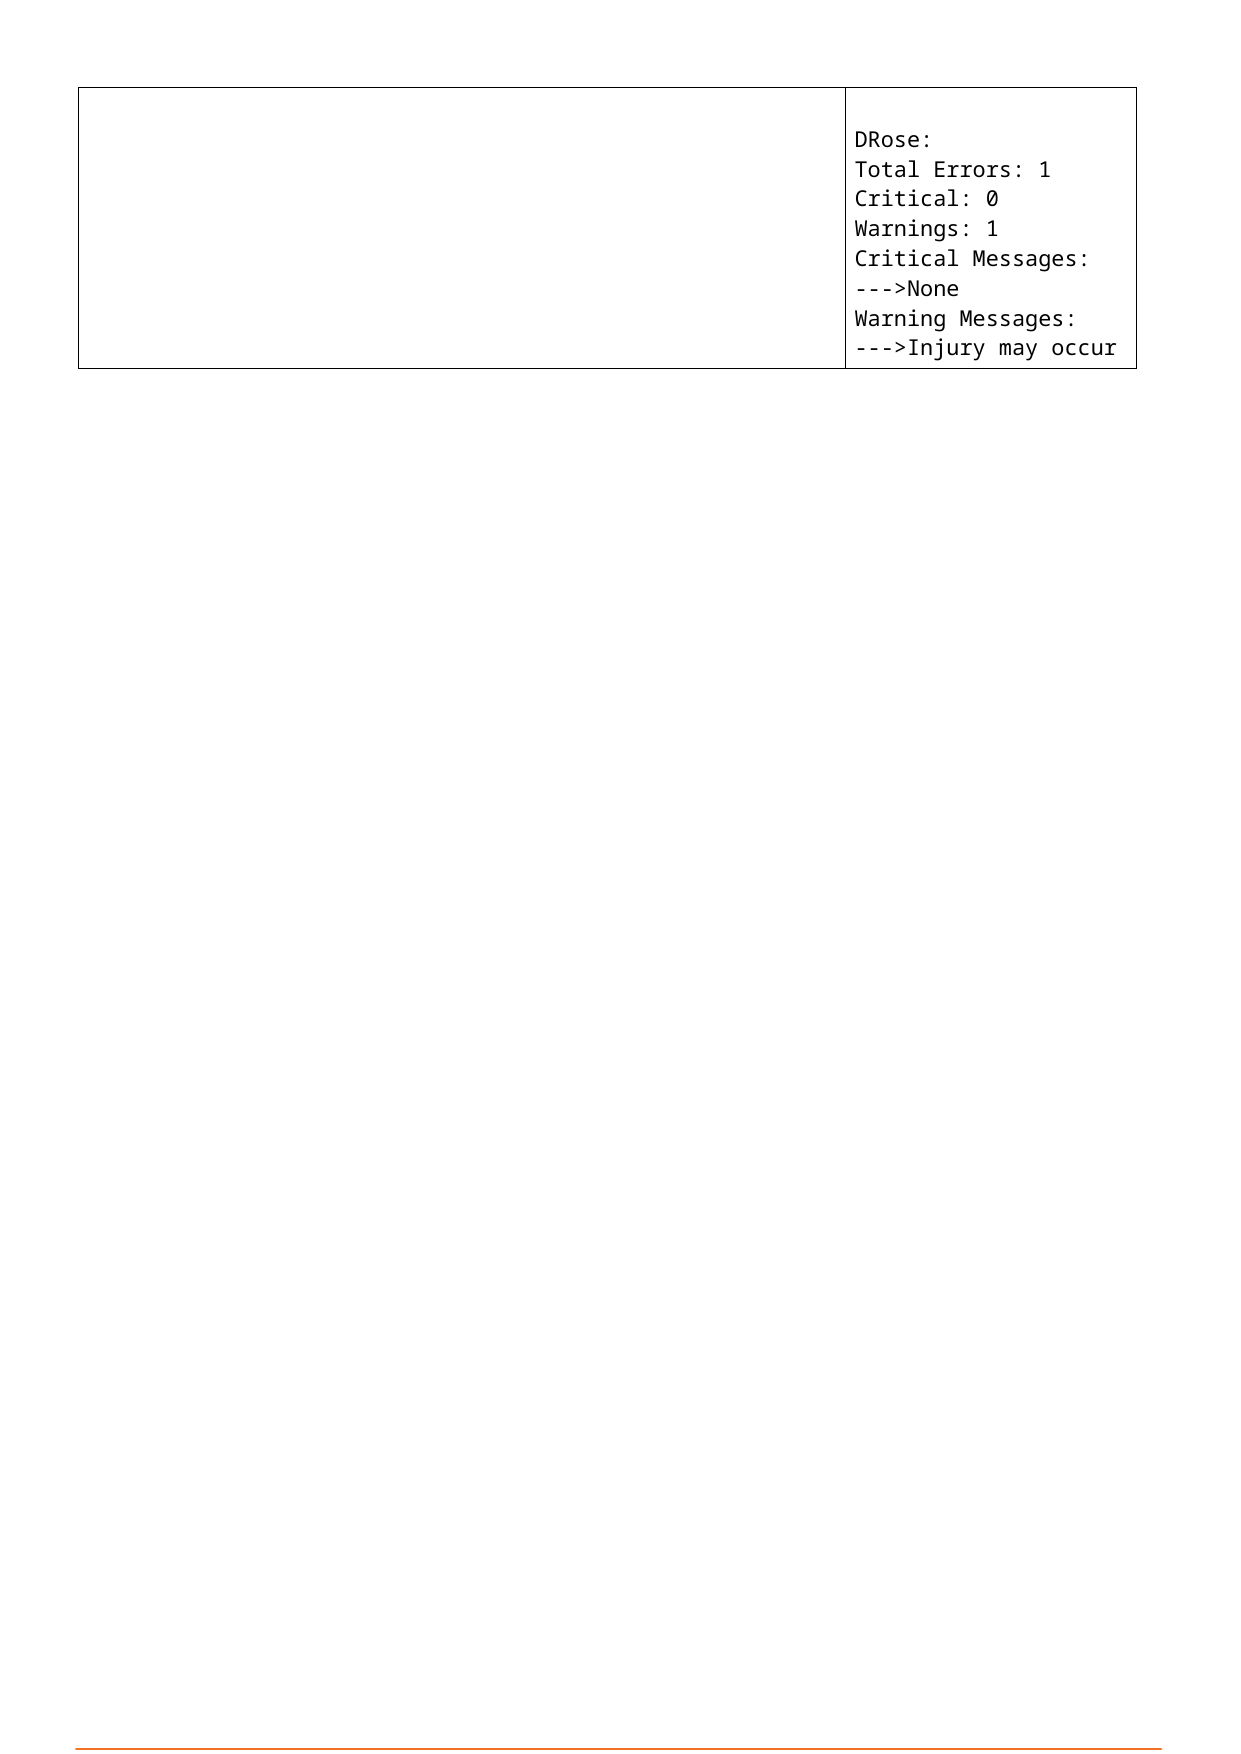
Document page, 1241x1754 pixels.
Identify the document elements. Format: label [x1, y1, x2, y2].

table_cell [79, 88, 845, 368]
table_cell [846, 88, 1136, 368]
